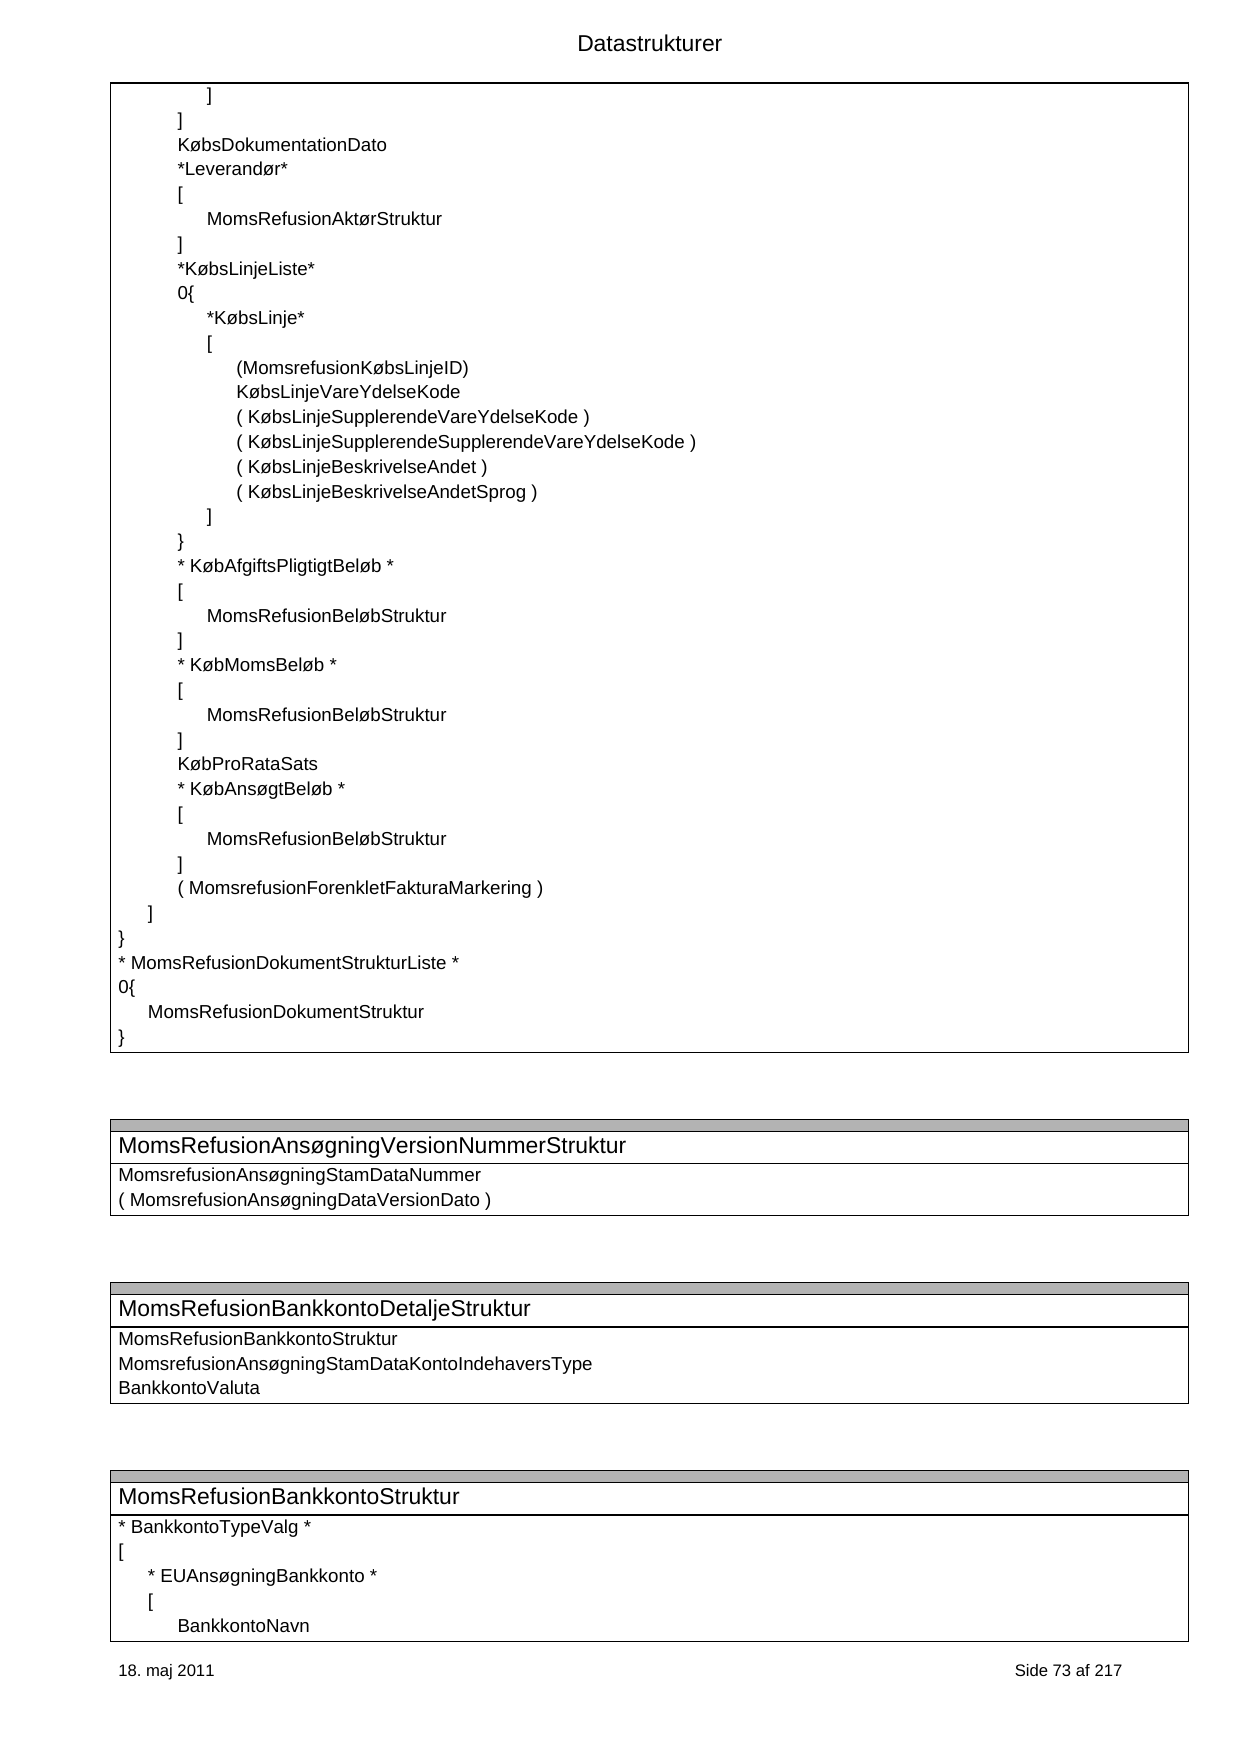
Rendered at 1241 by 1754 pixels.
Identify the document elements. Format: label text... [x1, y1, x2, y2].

table_cell MomsRefusionAnsøgningVersionNummerStruktur [111, 1132, 1188, 1163]
table_header [111, 1471, 1188, 1482]
table_header [111, 1120, 1188, 1131]
table_cell MomsRefusionBankkontoStruktur MomsrefusionAnsøgningStamDataKontoIndehaversType BankkontoValuta [111, 1328, 1188, 1403]
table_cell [111, 1516, 1188, 1641]
table_cell MomsRefusionBankkontoStruktur [111, 1483, 1188, 1514]
table_cell MomsrefusionAnsøgningStamDataNummer ( MomsrefusionAnsøgningDataVersionDato ) [111, 1164, 1188, 1215]
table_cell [111, 84, 1188, 1052]
table_cell MomsRefusionBankkontoDetaljeStruktur [111, 1295, 1188, 1326]
table_header [111, 1283, 1188, 1294]
